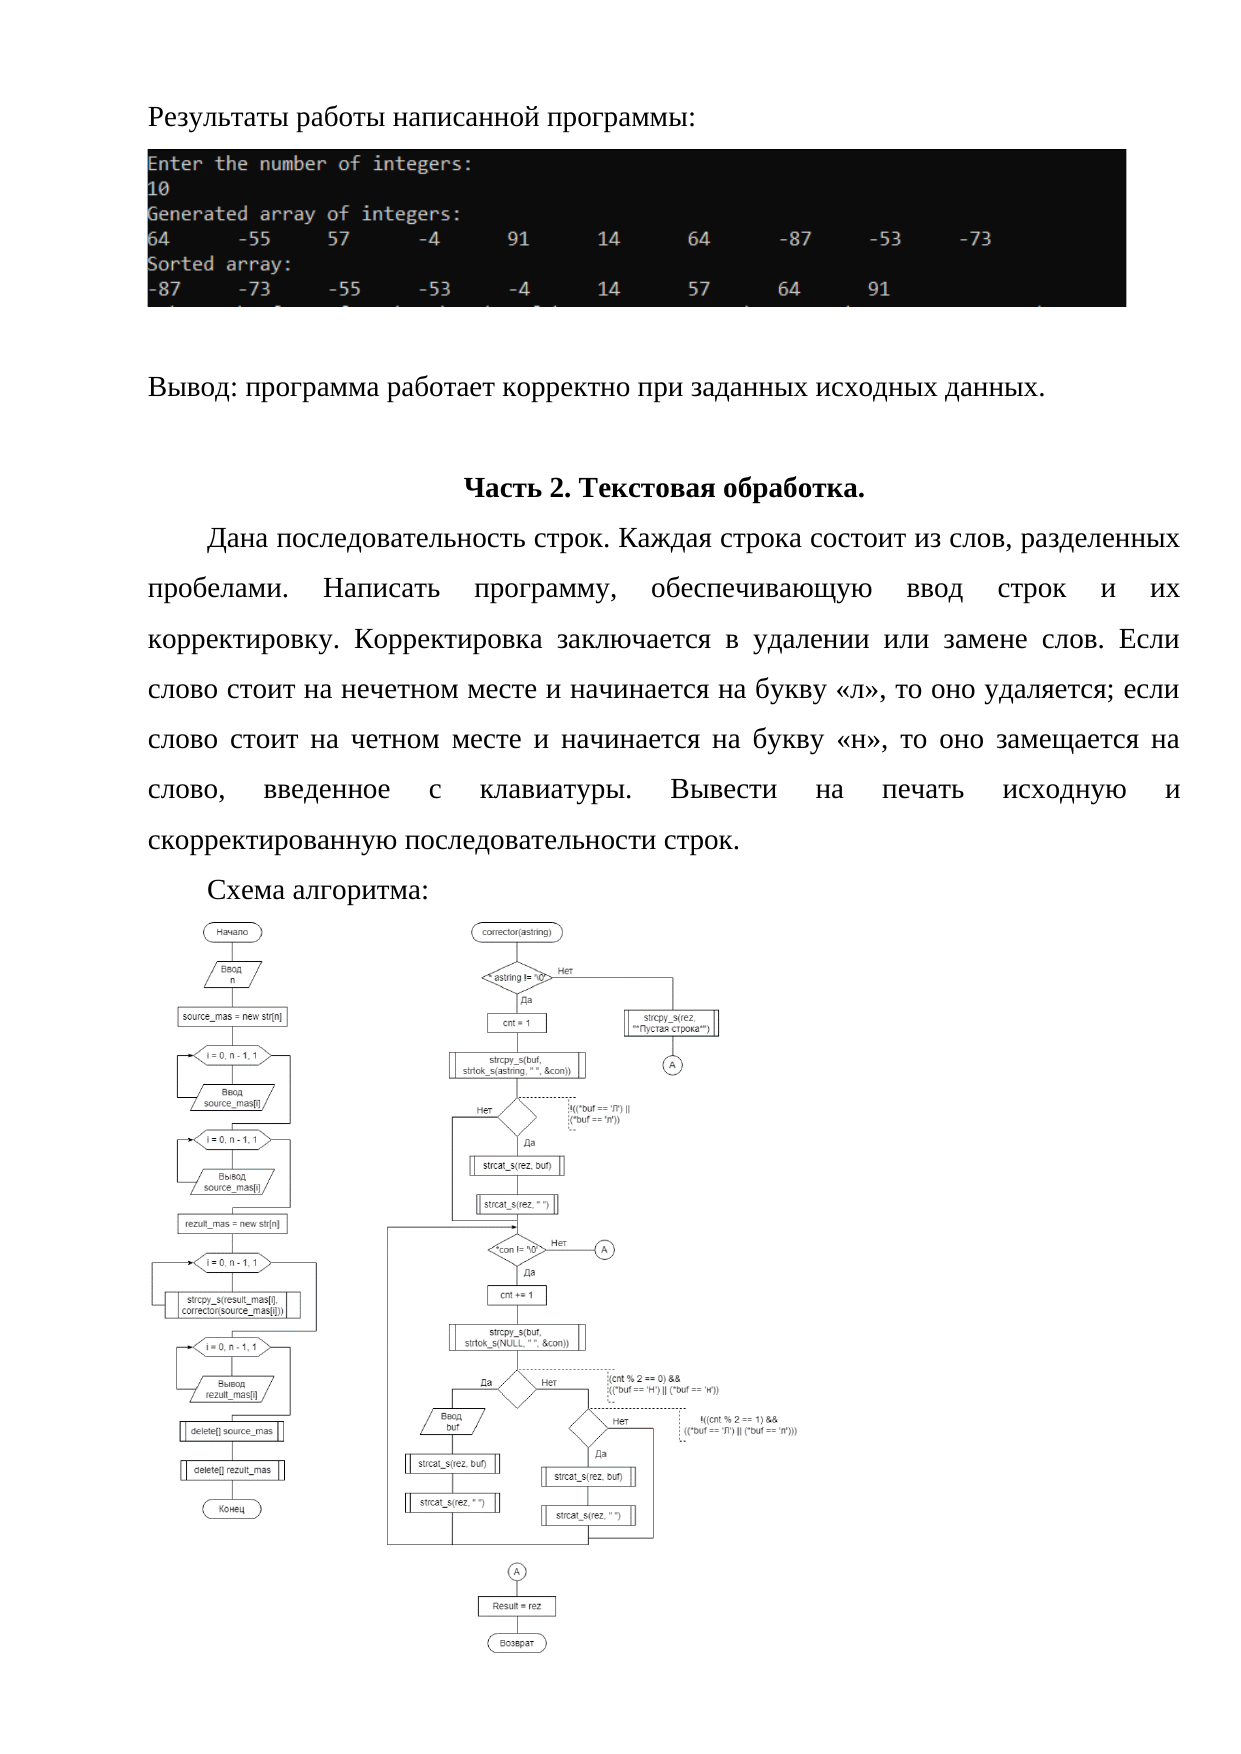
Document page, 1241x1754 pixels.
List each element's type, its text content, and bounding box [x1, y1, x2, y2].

picture [147, 922, 803, 1653]
text Часть 2. Текстовая обработка. [148, 470, 1181, 503]
text Дана последовательность строк. Каждая строка состоит из слов, разделенных пробелами. Написать программу, обеспечивающую ввод строк и их корректировку. Корректировка заключается в удалении или замене слов. Если слово стоит на нечетном месте и начинается на букву «л», то оно удаляется; если слово стоит на четном месте и начинается на букву «н», то оно замещается на слово, введенное с клавиатуры. Вывести на печать исходную и скорректированную последовательности строк. [148, 520, 1181, 856]
text Вывод: программа работает корректно при заданных исходных данных. [148, 369, 1181, 403]
picture [147, 149, 1127, 307]
text Результаты работы написанной программы: [148, 99, 1181, 133]
text Схема алгоритма: [148, 872, 1181, 906]
